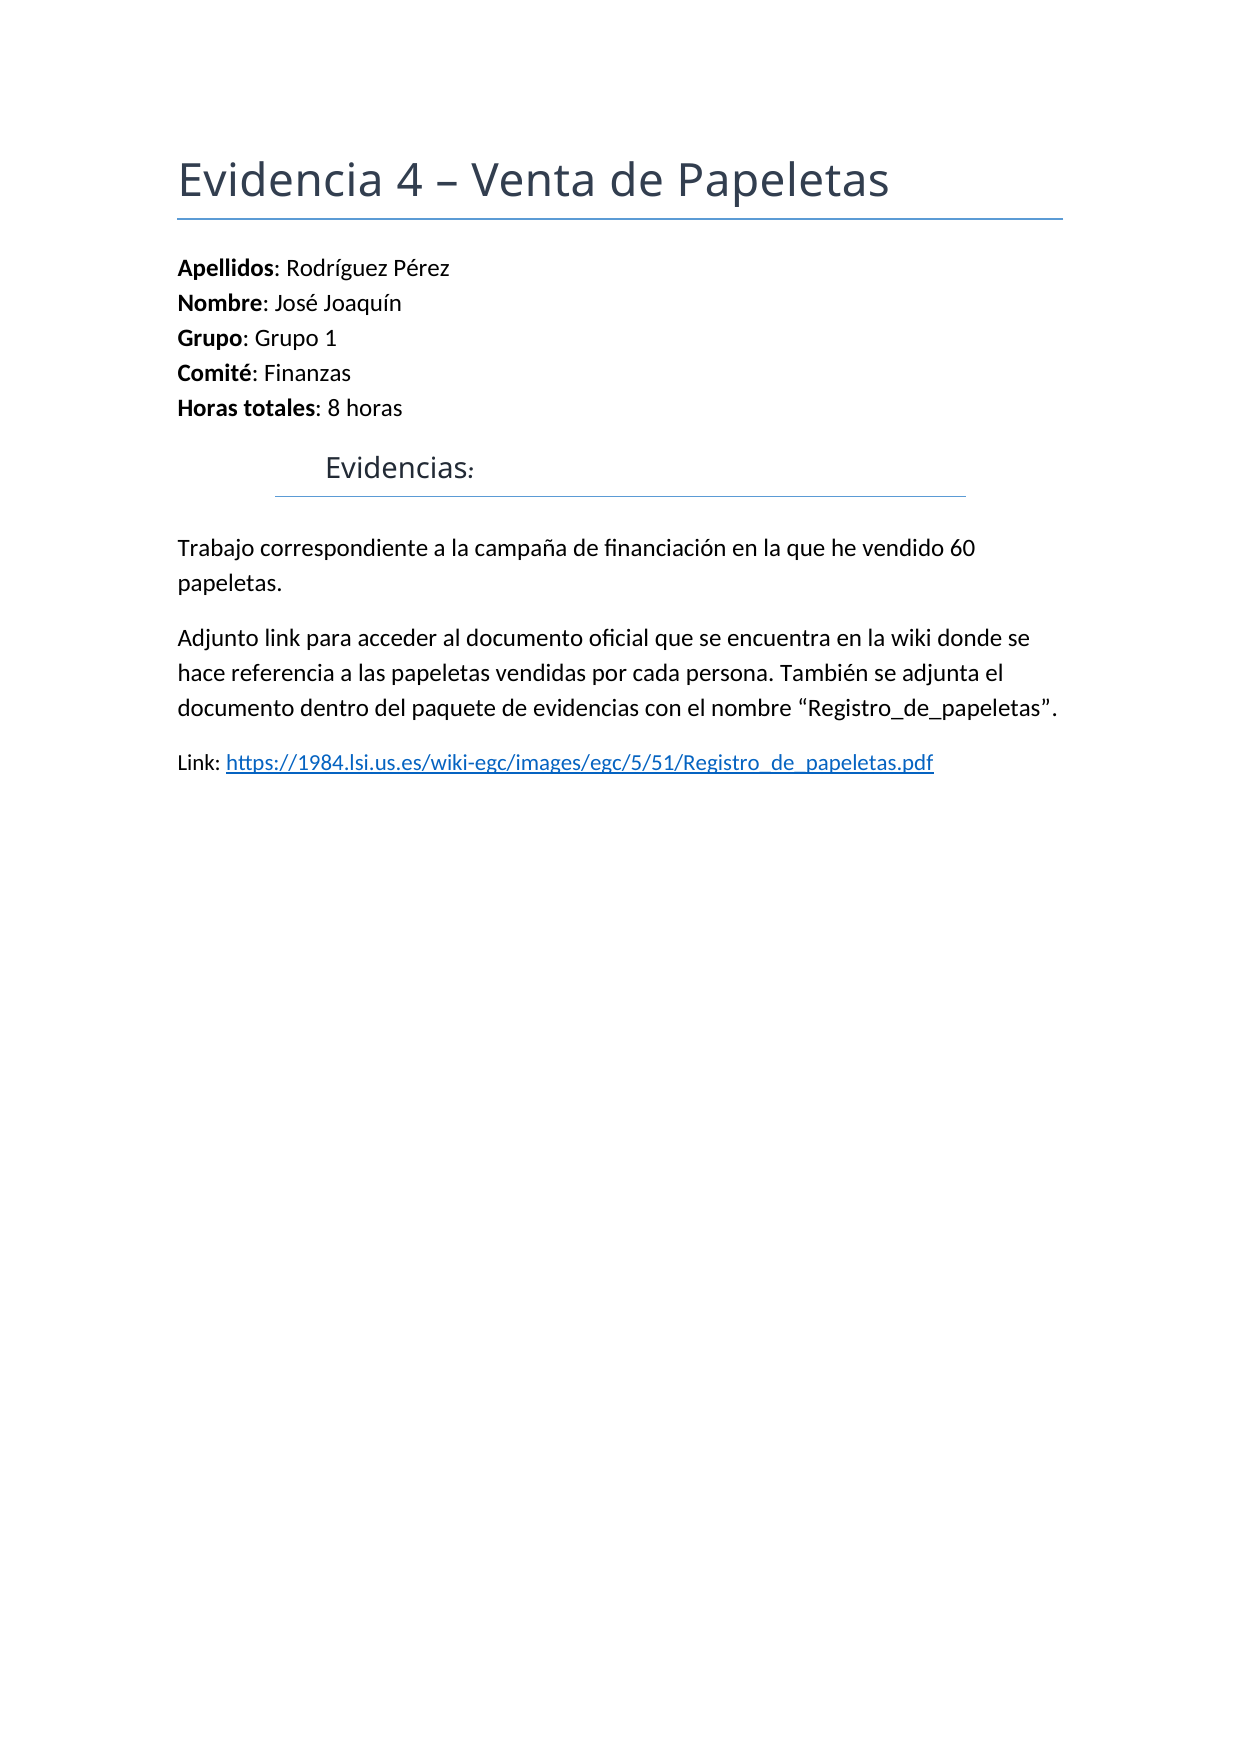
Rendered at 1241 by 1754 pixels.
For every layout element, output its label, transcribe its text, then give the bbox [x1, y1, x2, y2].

text Adjunto link para acceder al documento oficial que se encuentra en la wiki donde se hace referencia a las papeletas vendidas por cada persona. También se adjunta el documento dentro del paquete de evidencias con el nombre “Registro_de_papeletas”. [177, 622, 1063, 723]
text Comité: Finanzas [177, 357, 1063, 387]
text Evidencias: [275, 447, 966, 496]
title Evidencia 4 – Venta de Papeletas [177, 148, 1063, 218]
text Apellidos: Rodríguez Pérez [177, 252, 1063, 282]
text Grupo: Grupo 1 [177, 322, 1063, 352]
text Trabajo correspondiente a la campaña de financiación en la que he vendido 60 papeletas. [177, 532, 1063, 597]
text Link: https://1984.lsi.us.es/wiki-egc/images/egc/5/51/Registro_de_papeletas.pdf [177, 748, 1063, 776]
text Nombre: José Joaquín [177, 287, 1063, 317]
text Horas totales: 8 horas [177, 392, 1063, 422]
